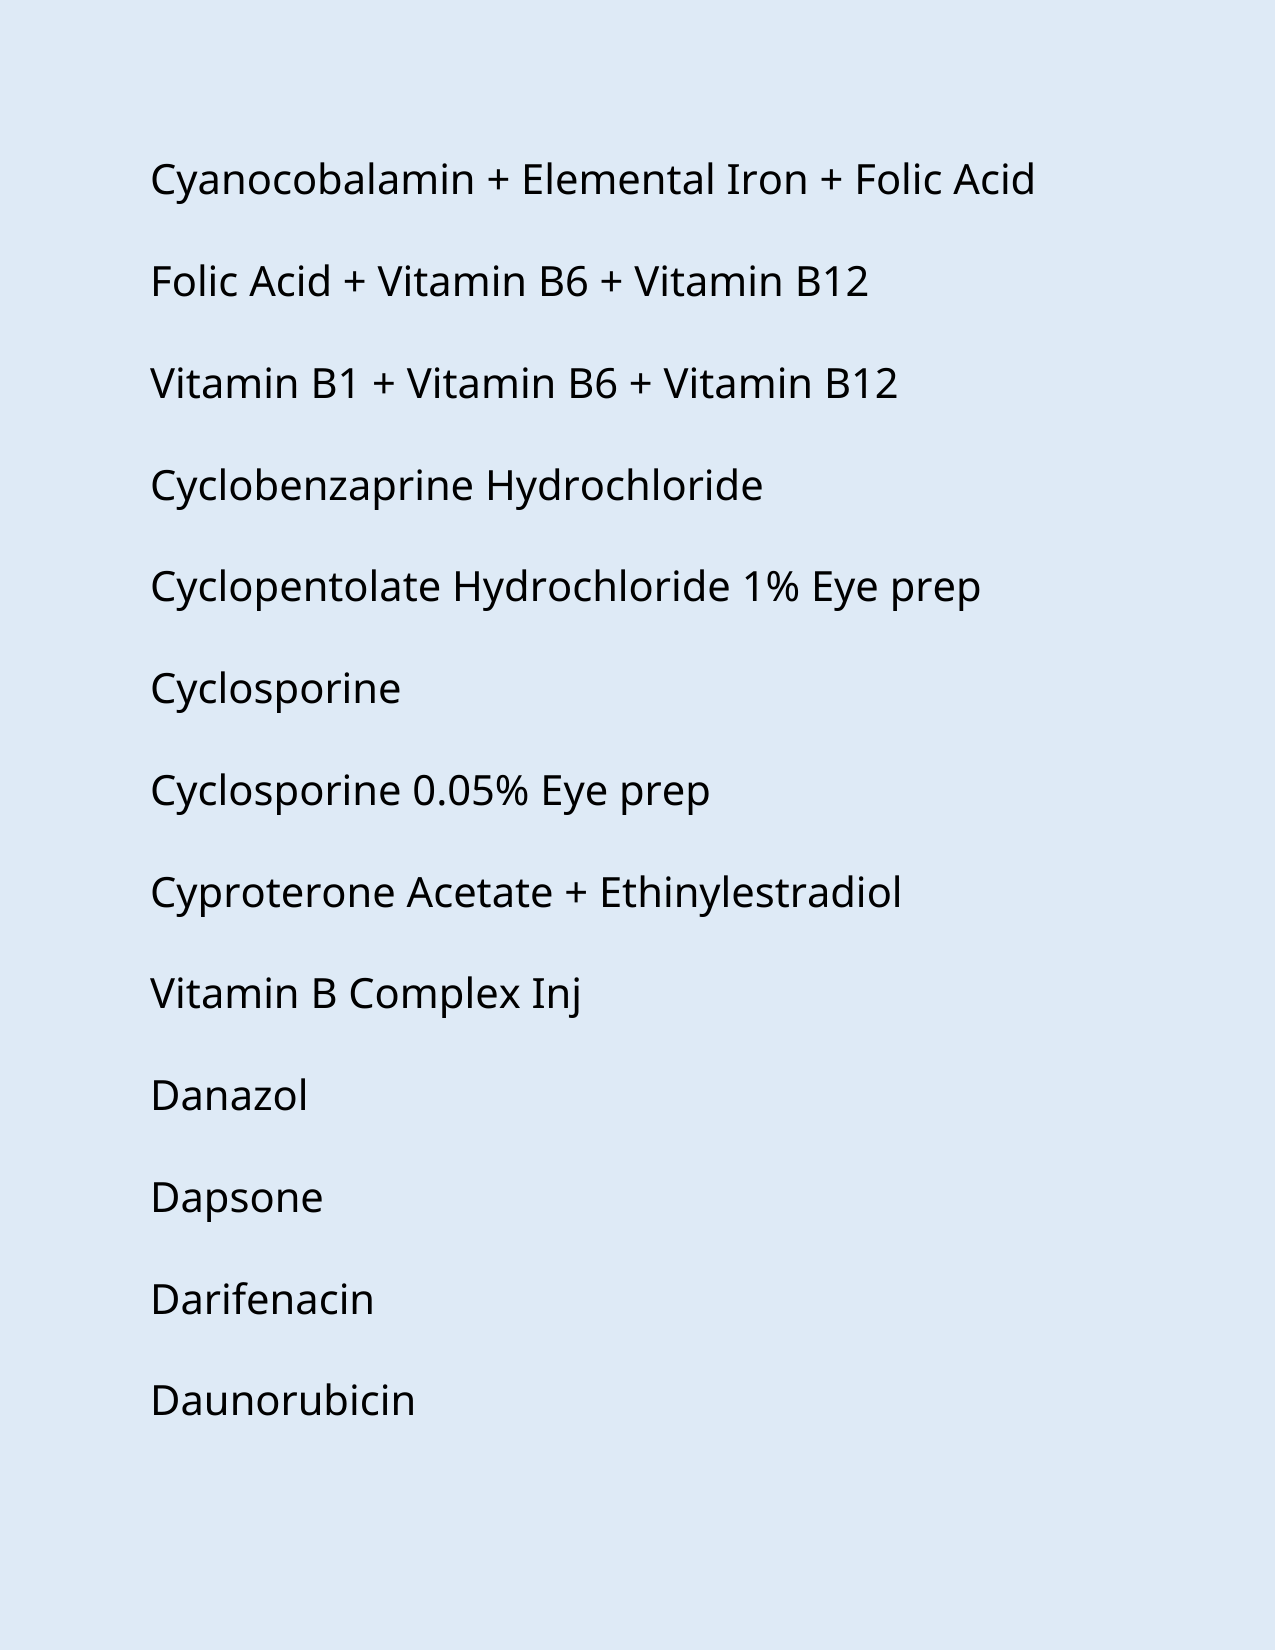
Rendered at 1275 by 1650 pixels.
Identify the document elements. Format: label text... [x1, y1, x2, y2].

text Cyproterone Acetate + Ethinylestradiol [150, 862, 1125, 919]
text Daunorubicin [150, 1371, 1125, 1428]
text Cyclosporine 0.05% Eye prep [150, 761, 1125, 817]
text Cyclobenzaprine Hydrochloride [150, 455, 1125, 512]
text Vitamin B1 + Vitamin B6 + Vitamin B12 [150, 353, 1125, 410]
text Danazol [150, 1066, 1125, 1123]
text Cyanocobalamin + Elemental Iron + Folic Acid [150, 150, 1125, 207]
text Dapsone [150, 1168, 1125, 1224]
text Cyclopentolate Hydrochloride 1% Eye prep [150, 557, 1125, 614]
text Darifenacin [150, 1269, 1125, 1326]
text Vitamin B Complex Inj [150, 964, 1125, 1021]
text Cyclosporine [150, 659, 1125, 716]
text Folic Acid + Vitamin B6 + Vitamin B12 [150, 252, 1125, 308]
